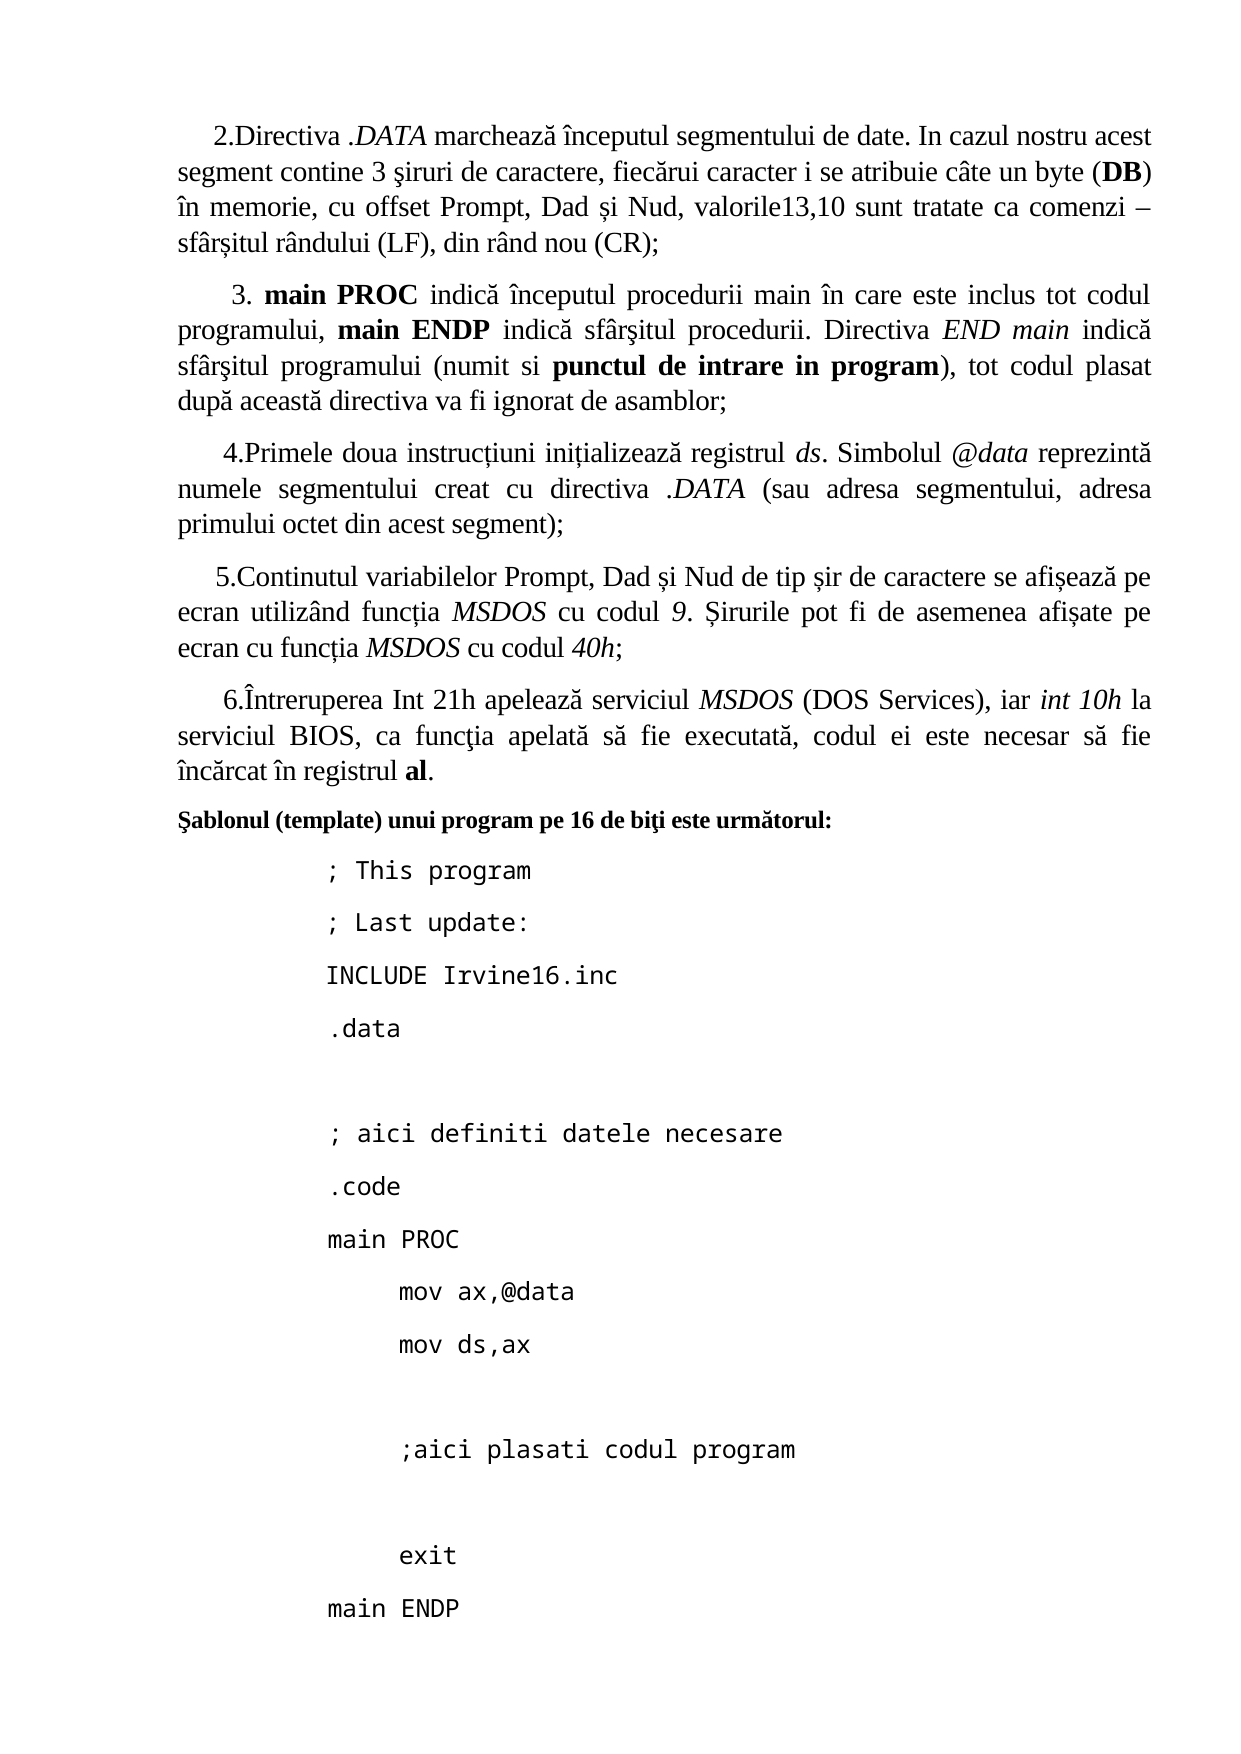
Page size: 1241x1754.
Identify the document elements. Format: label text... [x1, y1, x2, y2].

text exit [327, 1538, 1152, 1572]
text 3. main PROC indică începutul procedurii main în care este inclus tot codul programului, main ENDP indică sfârşitul procedurii. Directiva END main indică sfârşitul programului (numit si punctul de intrare in program), tot codul plasat după această directiva va fi ignorat de asamblor; [177, 277, 1152, 417]
text ; aici definiti datele necesare [327, 1116, 1152, 1150]
text Şablonul (template) unui program pe 16 de biţi este următorul: [177, 805, 1152, 834]
text 6.Întreruperea Int 21h apelează serviciul MSDOS (DOS Services), iar int 10h la serviciul BIOS, ca funcţia apelată să fie executată, codul ei este necesar să fie încărcat în registrul al. [177, 682, 1152, 787]
text 4.Primele doua instrucțiuni inițializează registrul ds. Simbolul @data reprezintă numele segmentului creat cu directiva .DATA (sau adresa segmentului, adresa primului octet din acest segment); [177, 436, 1152, 540]
text ;aici plasati codul program [327, 1432, 1152, 1466]
text 2.Directiva .DATA marchează începutul segmentului de date. In cazul nostru acest segment contine 3 şiruri de caractere, fiecărui caracter i se atribuie câte un byte (DB) în memorie, cu offset Prompt, Dad și Nud, valorile13,10 sunt tratate ca comenzi –sfârșitul rândului (LF), din rând nou (CR); [177, 118, 1152, 258]
text INCLUDE Irvine16.inc [252, 958, 1152, 992]
text ; Last update: [252, 905, 1152, 939]
text ; This program [252, 852, 1152, 886]
text mov ds,ax [327, 1327, 1152, 1361]
text main ENDP [327, 1590, 1152, 1624]
text mov ax,@data [327, 1274, 1152, 1308]
text .data [327, 1011, 1152, 1044]
text .code [327, 1169, 1152, 1203]
text main PROC [327, 1221, 1152, 1255]
text 5.Continutul variabilelor Prompt, Dad și Nud de tip șir de caractere se afișează pe ecran utilizând funcția MSDOS cu codul 9. Șirurile pot fi de asemenea afișate pe ecran cu funcția MSDOS cu codul 40h; [177, 559, 1152, 663]
